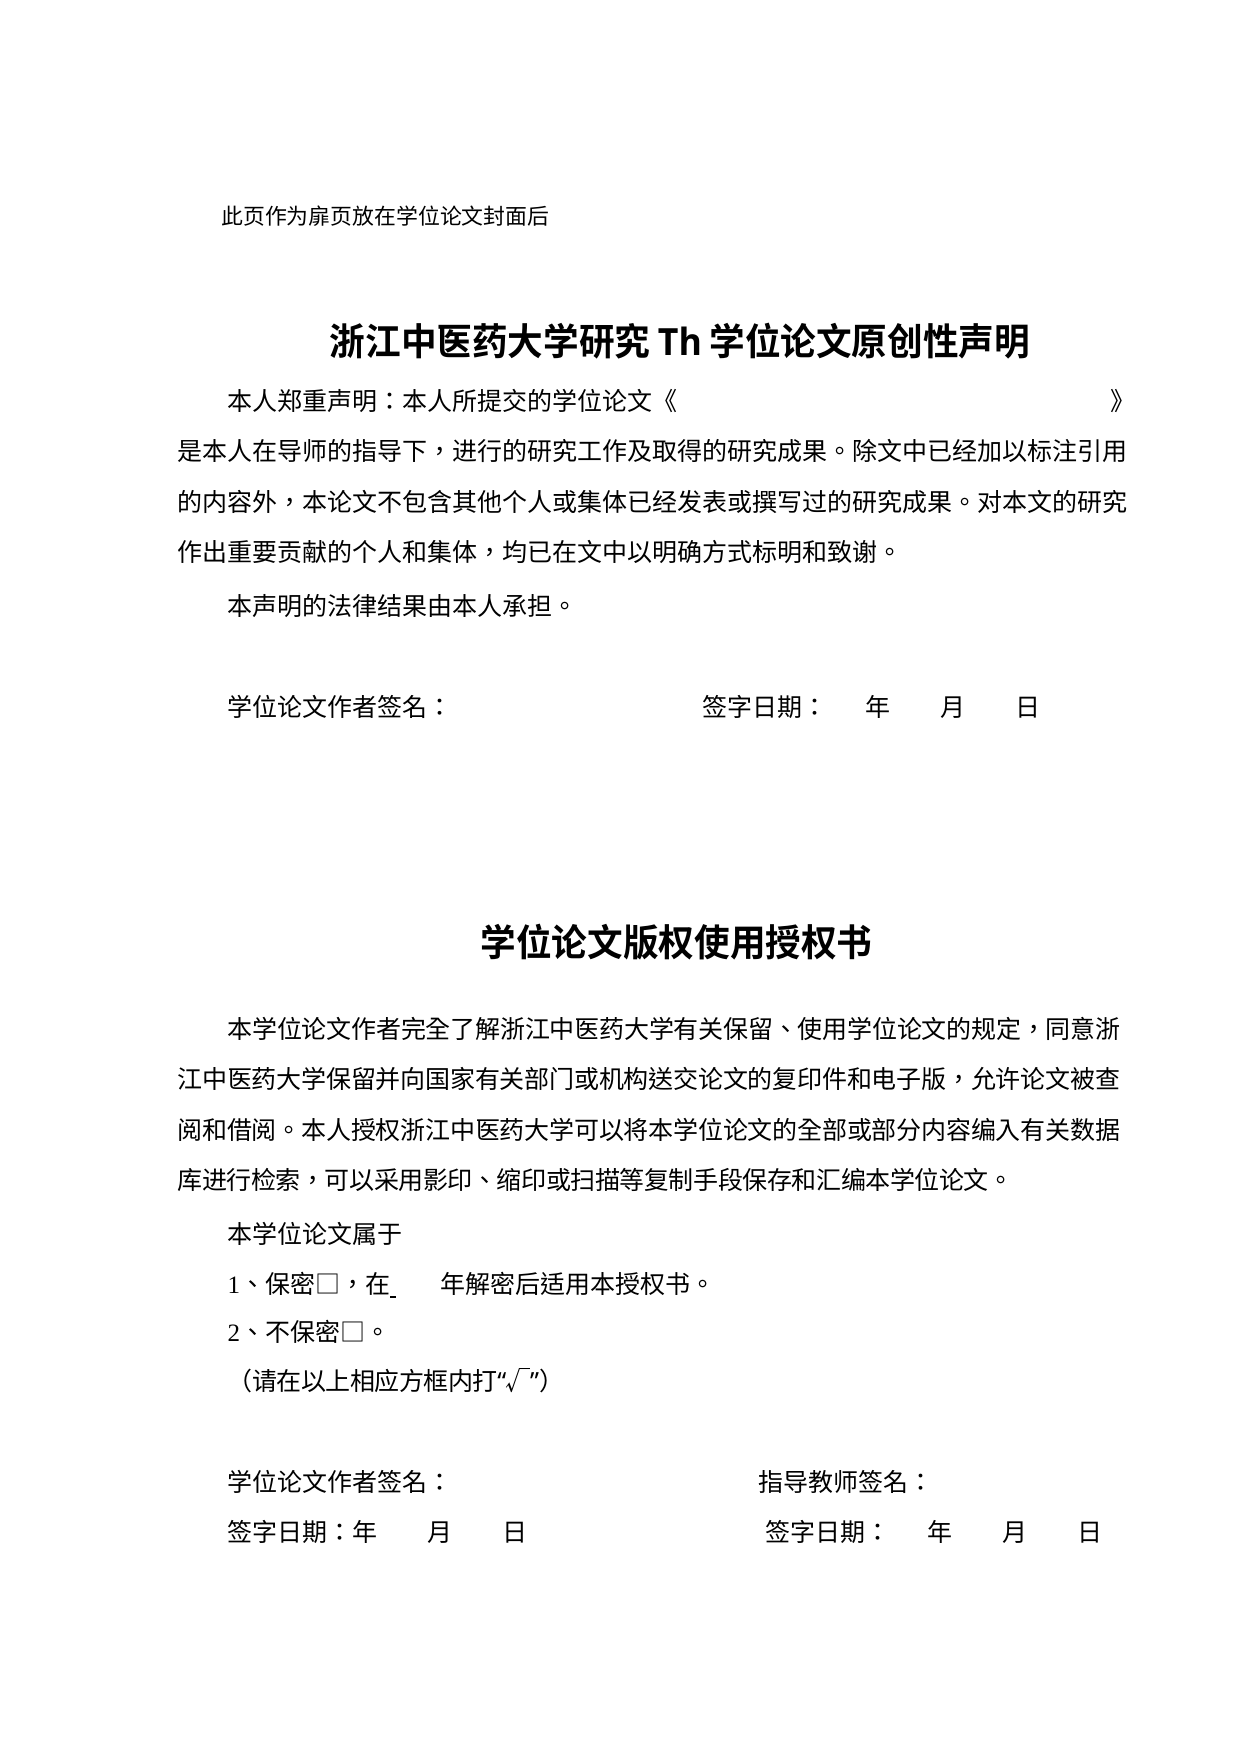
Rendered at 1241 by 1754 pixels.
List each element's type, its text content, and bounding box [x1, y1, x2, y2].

text 本学位论文作者完全了解浙江中医药大学有关保留、使用学位论文的规定，同意浙江中医药大学保留并向国家有关部门或机构送交论文的复印件和电子版，允许论文被查阅和借阅。本人授权浙江中医药大学可以将本学位论文的全部或部分内容编入有关数据库进行检索，可以采用影印、缩印或扫描等复制手段保存和汇编本学位论文。 [177, 1012, 1123, 1197]
text 浙江中医药大学研究Th学位论文原创性声明 [329, 315, 1146, 366]
text 此页作为扉页放在学位论文封面后 [221, 183, 1146, 231]
text 学位论文版权使用授权书 [480, 916, 1146, 967]
text 本声明的法律结果由本人承担。 [227, 589, 1146, 623]
text 学位论文作者签名： 签字日期： 年 月 日 [227, 690, 1146, 724]
text 本人郑重声明：本人所提交的学位论文《 》是本人在导师的指导下，进行的研究工作及取得的研究成果。除文中已经加以标注引用的内容外，本论文不包含其他个人或集体已经发表或撰写过的研究成果。对本文的研究作出重要贡献的个人和集体，均已在文中以明确方式标明和致谢。 [177, 384, 1135, 569]
text 本学位论文属于 [227, 1217, 1146, 1251]
text 1、保密□，在 年解密后适用本授权书。 [227, 1267, 1146, 1301]
text 签字日期：年 月 日 签字日期： 年 月 日 [227, 1515, 1146, 1549]
text 学位论文作者签名： 指导教师签名： [227, 1465, 1146, 1499]
text （请在以上相应方框内打“√”） [227, 1363, 1146, 1397]
text 2、不保密□。 [227, 1315, 1146, 1349]
